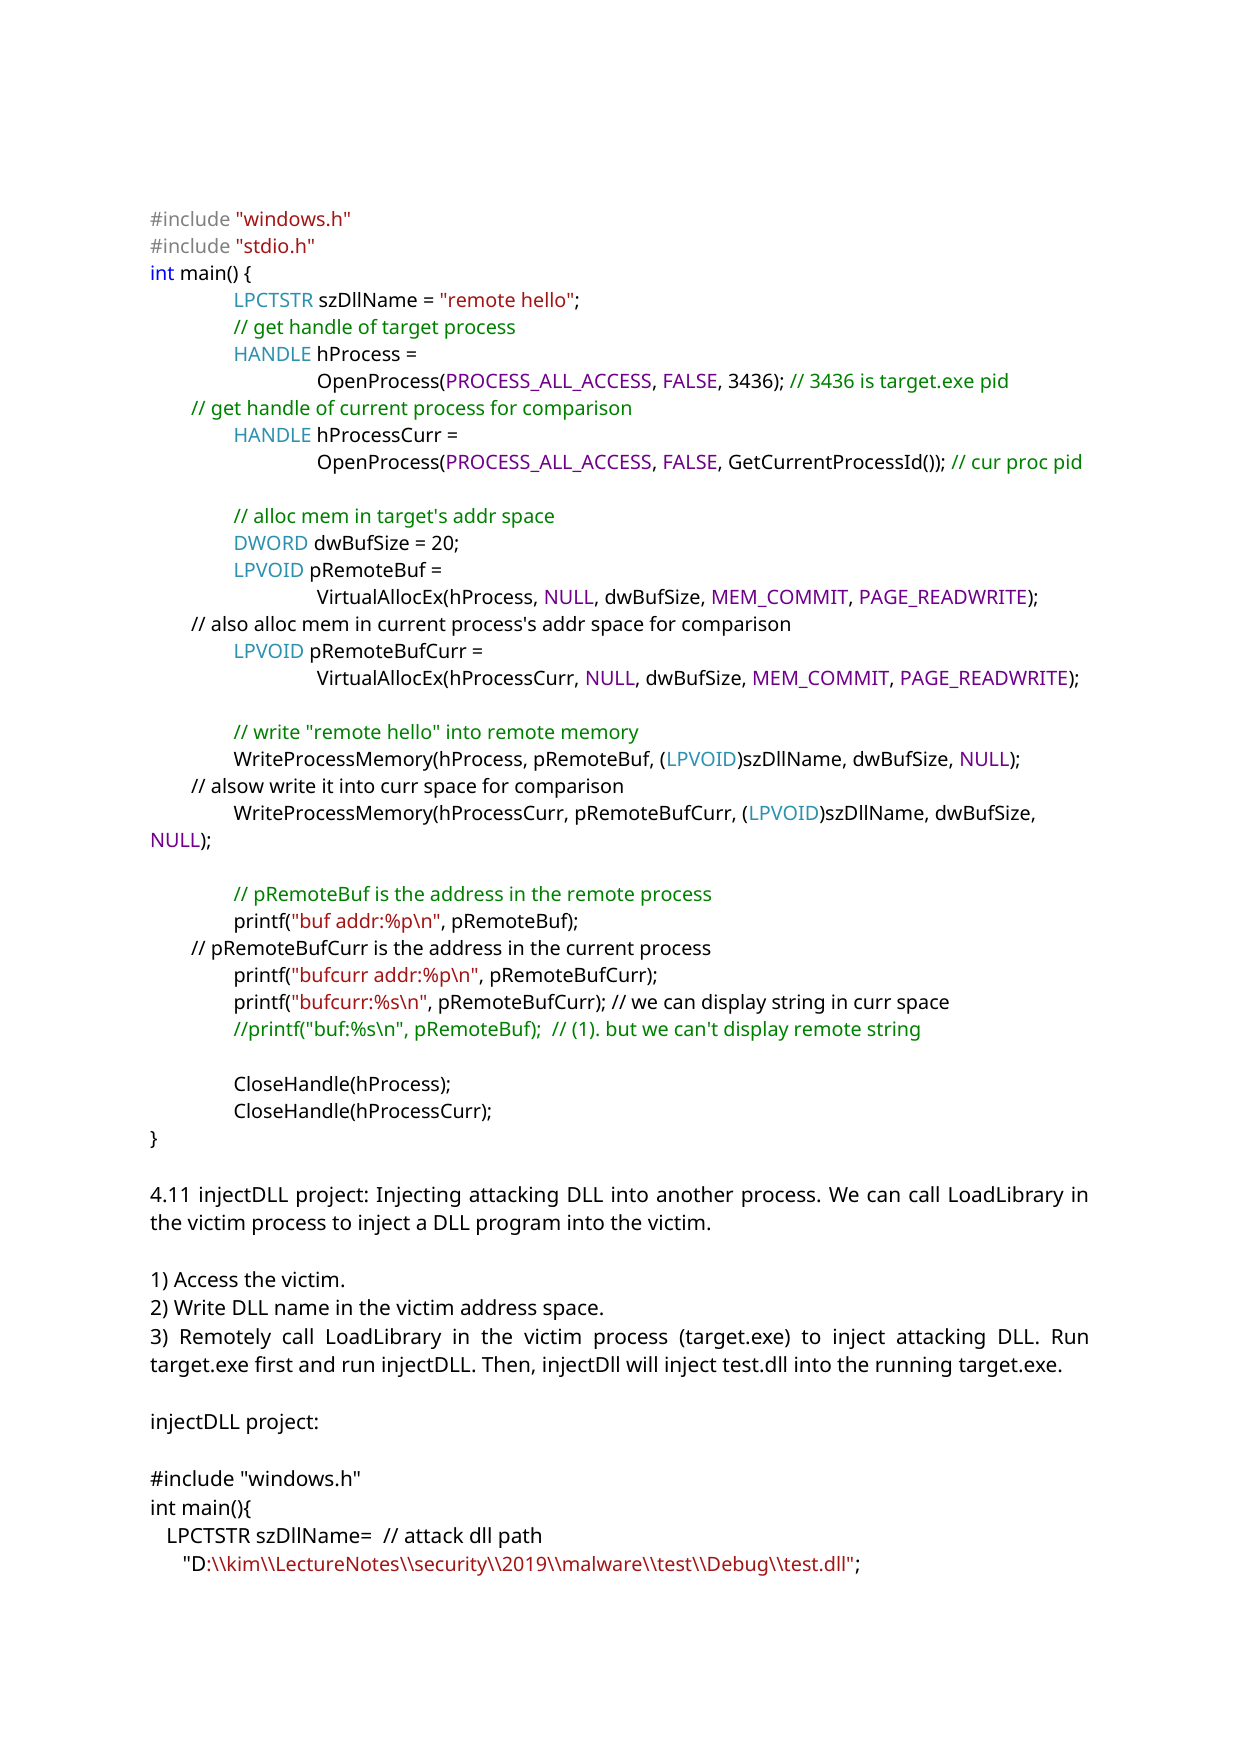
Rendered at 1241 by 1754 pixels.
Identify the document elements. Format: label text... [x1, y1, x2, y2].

text 3) Remotely call LoadLibrary in the victim process (target.exe) to inject attacking DLL. Run target.exe first and run injectDLL. Then, injectDll will inject test.dll into the running target.exe. [150, 1322, 1090, 1379]
text int main() { [150, 259, 1090, 287]
text // alsow write it into curr space for comparison [150, 772, 1090, 799]
text LPVOID pRemoteBufCurr = [150, 637, 1090, 664]
text injectDLL project: [150, 1407, 1090, 1436]
text LPCTSTR szDllName = "remote hello"; [150, 287, 1090, 313]
text OpenProcess(PROCESS_ALL_ACCESS, FALSE, GetCurrentProcessId()); // cur proc pid [150, 448, 1090, 475]
text WriteProcessMemory(hProcess, pRemoteBuf, (LPVOID)szDllName, dwBufSize, NULL); [150, 745, 1090, 772]
text // get handle of current process for comparison [150, 394, 1090, 421]
text VirtualAllocEx(hProcess, NULL, dwBufSize, MEM_COMMIT, PAGE_READWRITE); [150, 583, 1090, 610]
text #include "windows.h" [150, 1464, 1090, 1493]
text 1) Access the victim. [150, 1265, 1090, 1293]
text CloseHandle(hProcessCurr); [150, 1097, 1090, 1124]
text HANDLE hProcess = [150, 341, 1090, 367]
text // also alloc mem in current process's addr space for comparison [150, 610, 1090, 637]
text OpenProcess(PROCESS_ALL_ACCESS, FALSE, 3436); // 3436 is target.exe pid [150, 367, 1090, 394]
text printf("bufcurr:%s\n", pRemoteBufCurr); // we can display string in curr space [150, 988, 1090, 1015]
text LPCTSTR szDllName= // attack dll path [150, 1521, 1090, 1549]
text // get handle of target process [150, 313, 1090, 341]
text 4.11 injectDLL project: Injecting attacking DLL into another process. We can call LoadLibrary in the victim process to inject a DLL program into the victim. [150, 1180, 1090, 1237]
text int main(){ [150, 1493, 1090, 1521]
text } [150, 1124, 1090, 1151]
text printf("bufcurr addr:%p\n", pRemoteBufCurr); [150, 961, 1090, 988]
text // write "remote hello" into remote memory [150, 718, 1090, 745]
text // pRemoteBufCurr is the address in the current process [150, 934, 1090, 961]
text CloseHandle(hProcess); [150, 1070, 1090, 1097]
text DWORD dwBufSize = 20; [150, 529, 1090, 556]
text // pRemoteBuf is the address in the remote process [150, 880, 1090, 907]
text 2) Write DLL name in the victim address space. [150, 1293, 1090, 1322]
text // alloc mem in target's addr space [150, 502, 1090, 529]
text LPVOID pRemoteBuf = [150, 556, 1090, 583]
text VirtualAllocEx(hProcessCurr, NULL, dwBufSize, MEM_COMMIT, PAGE_READWRITE); [150, 664, 1090, 691]
text printf("buf addr:%p\n", pRemoteBuf); [150, 907, 1090, 934]
text WriteProcessMemory(hProcessCurr, pRemoteBufCurr, (LPVOID)szDllName, dwBufSize, NULL); [150, 799, 1090, 853]
text HANDLE hProcessCurr = [150, 421, 1090, 448]
text "D:\\kim\\LectureNotes\\security\\2019\\malware\\test\\Debug\\test.dll"; [150, 1549, 1090, 1578]
text #include "stdio.h" [150, 233, 1090, 259]
text #include "windows.h" [150, 206, 1090, 233]
text //printf("buf:%s\n", pRemoteBuf); // (1). but we can't display remote string [150, 1015, 1090, 1042]
